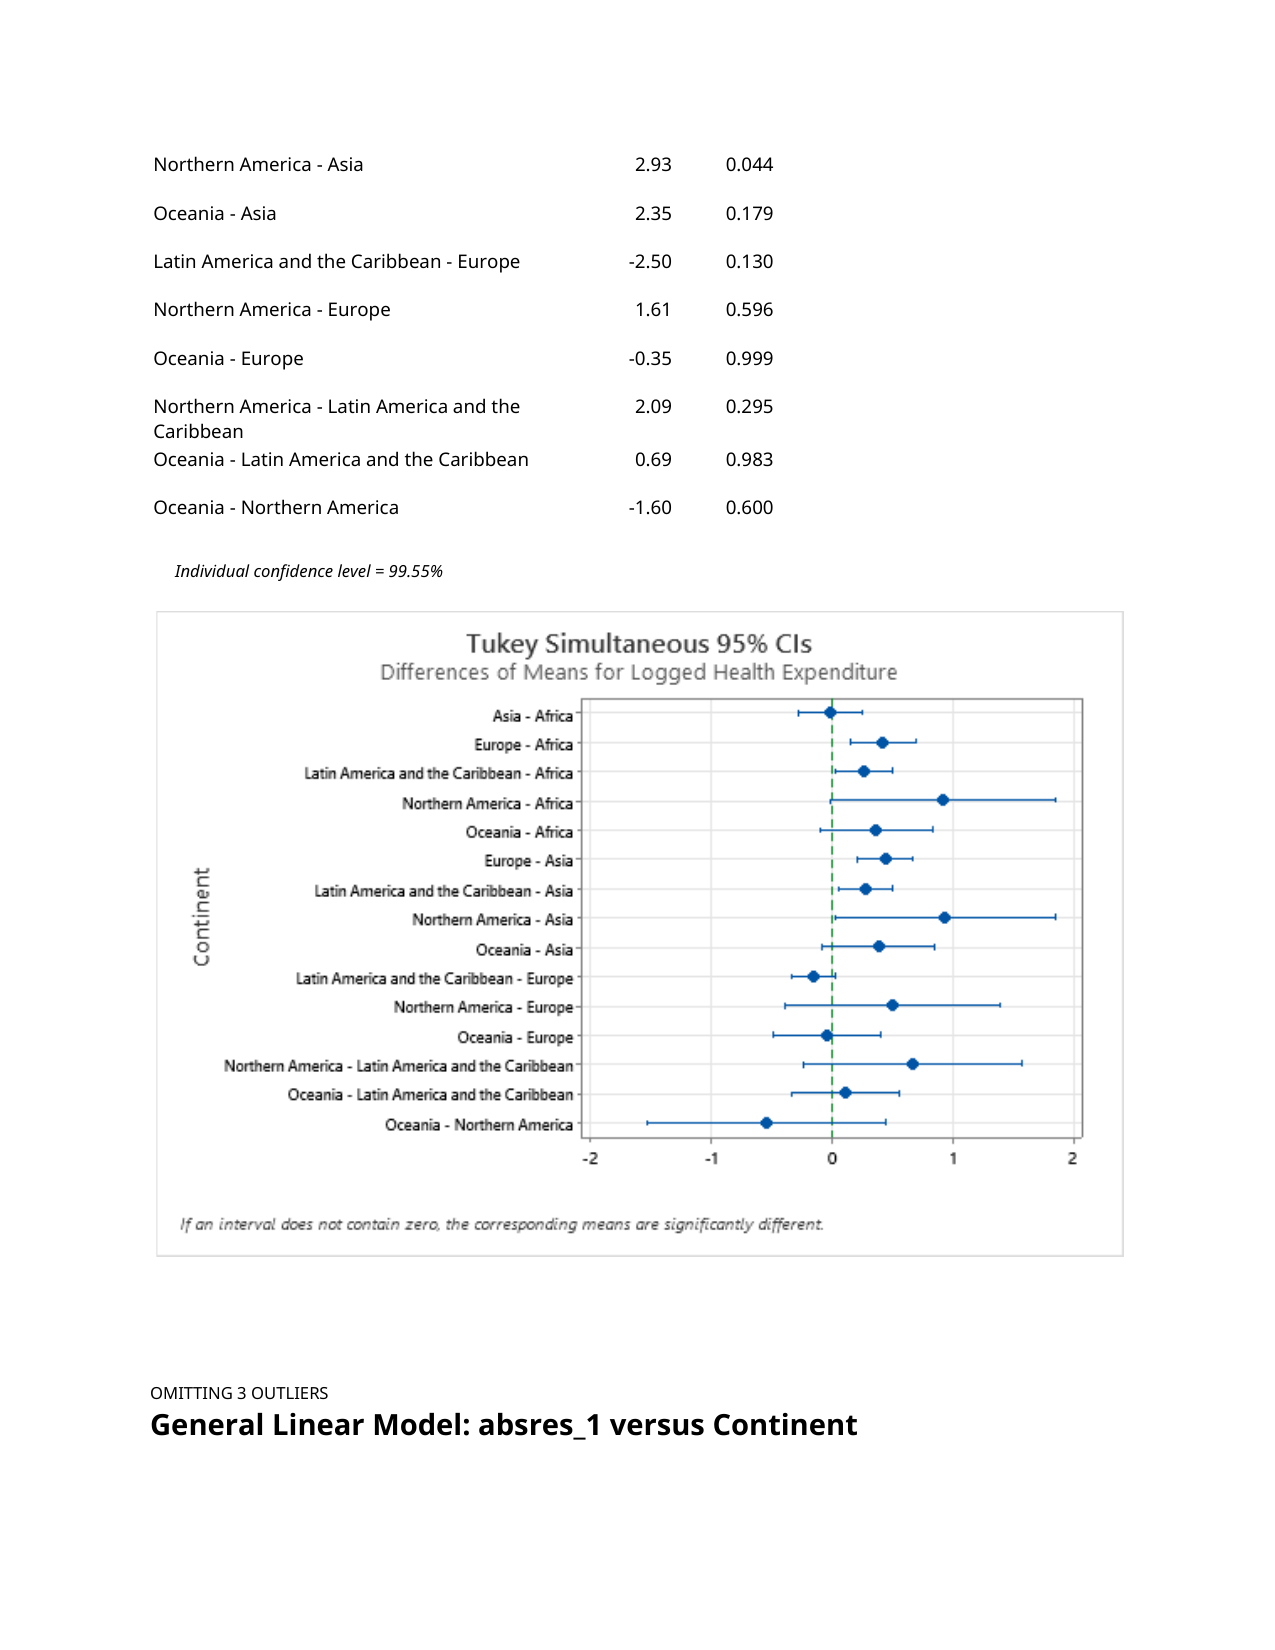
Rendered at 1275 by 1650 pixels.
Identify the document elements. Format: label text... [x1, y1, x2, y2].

table_cell Oceania - Latin America and the Caribbean [150, 444, 584, 493]
table_cell -1.60 [584, 493, 675, 541]
table_cell Northern America - Latin America and the Caribbean [150, 392, 584, 444]
table_cell Oceania - Europe [150, 343, 584, 392]
table_cell 0.044 [675, 150, 776, 198]
table_cell Northern America - Asia [150, 150, 584, 198]
table_cell 0.130 [675, 247, 776, 295]
table_cell 0.295 [675, 392, 776, 444]
table_cell 2.93 [584, 150, 675, 198]
table_cell Northern America - Europe [150, 295, 584, 343]
picture [156, 611, 1124, 1257]
table_cell 0.983 [675, 444, 776, 493]
table_cell 0.69 [584, 444, 675, 493]
text OMITTING 3 OUTLIERS [150, 1382, 1125, 1404]
table_cell 1.61 [584, 295, 675, 343]
table_cell 0.600 [675, 493, 776, 541]
table_cell 2.09 [584, 392, 675, 444]
table_cell 0.179 [675, 198, 776, 247]
table_cell -2.50 [584, 247, 675, 295]
table_cell Oceania - Northern America [150, 493, 584, 541]
table_cell 2.35 [584, 198, 675, 247]
table_cell 0.999 [675, 343, 776, 392]
text General Linear Model: absres_1 versus Continent [150, 1404, 1112, 1444]
text Individual confidence level = 99.55% [175, 560, 1125, 582]
table_cell -0.35 [584, 343, 675, 392]
table_cell Latin America and the Caribbean - Europe [150, 247, 584, 295]
table_cell Oceania - Asia [150, 198, 584, 247]
table_cell 0.596 [675, 295, 776, 343]
